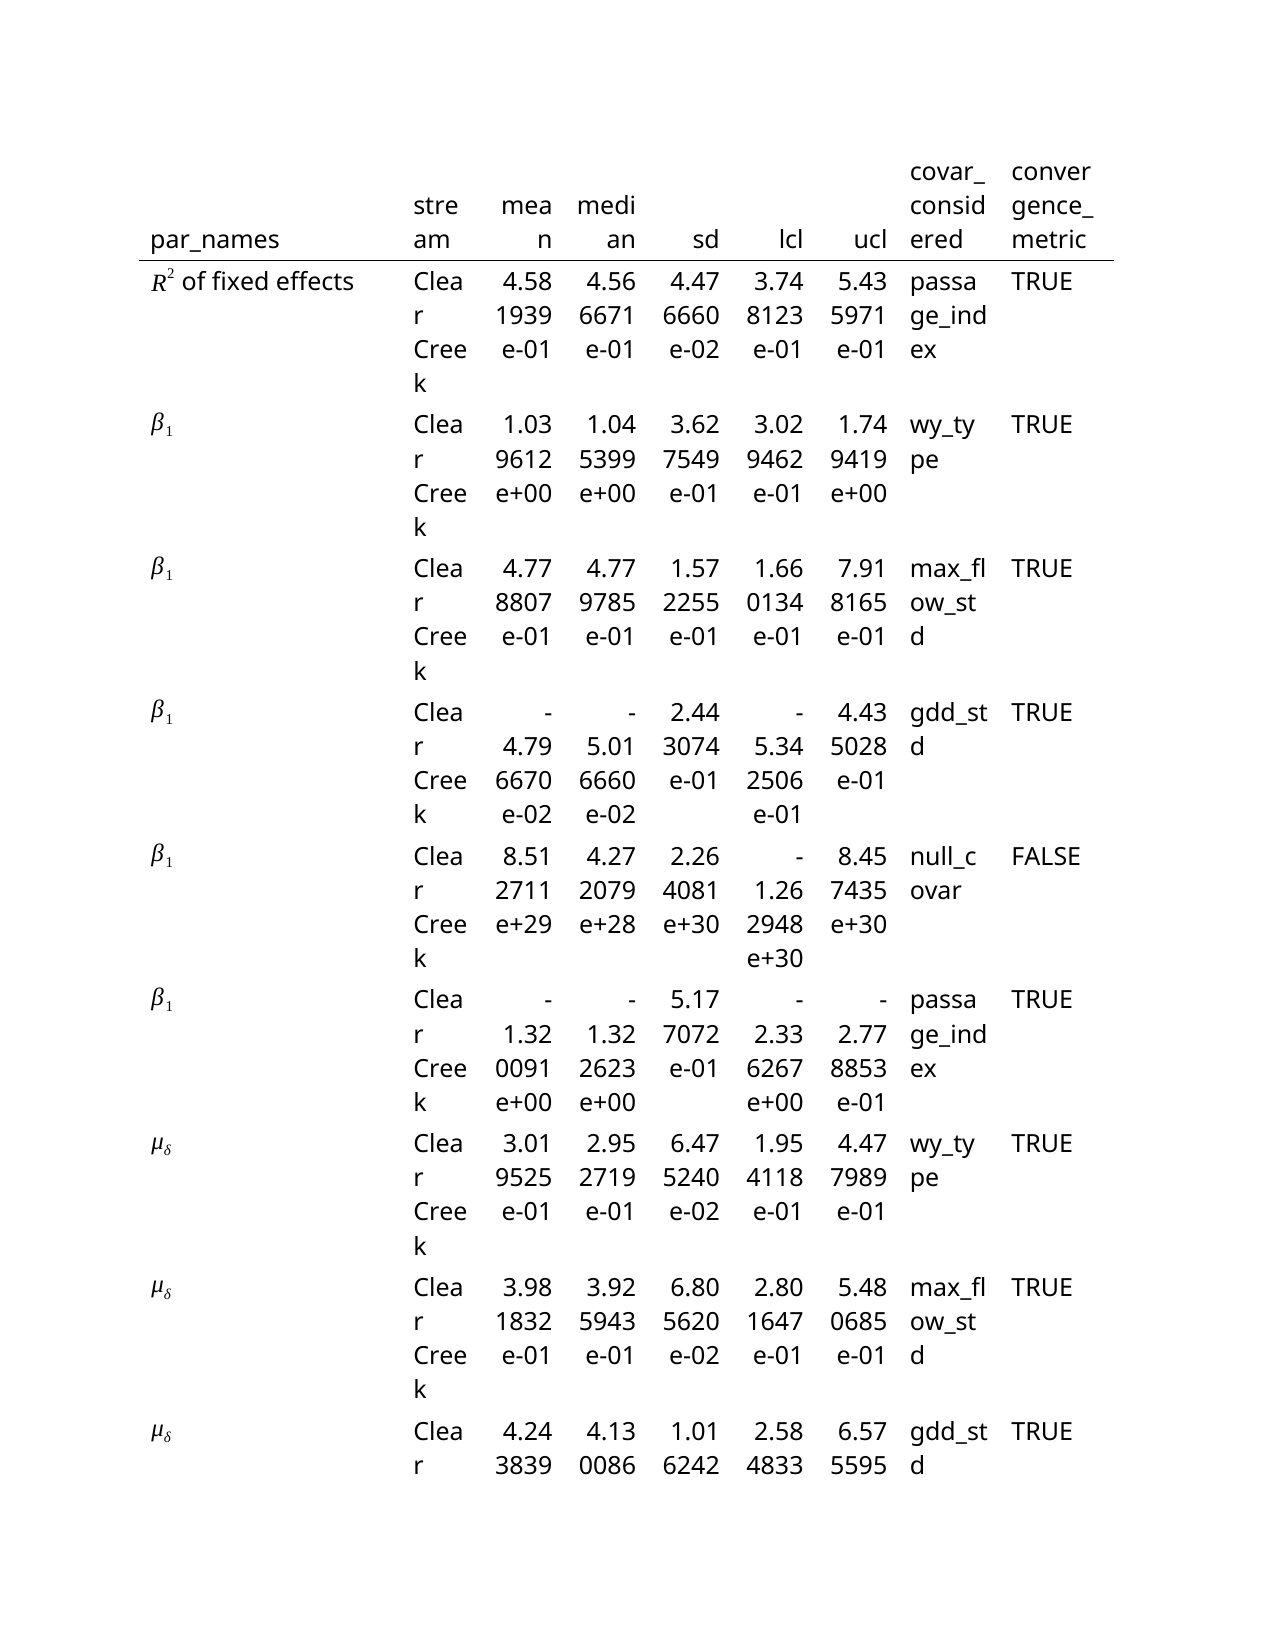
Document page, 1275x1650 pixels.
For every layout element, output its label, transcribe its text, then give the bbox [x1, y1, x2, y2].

table_cell Clear Creek [402, 261, 479, 403]
table_cell -2.336267e+00 [731, 979, 814, 1122]
table_cell TRUE [1000, 1410, 1114, 1485]
table_cell 3.748123e-01 [731, 261, 814, 403]
table_cell Clear Creek [402, 404, 479, 547]
table_cell TRUE [1000, 261, 1114, 403]
table_cell 8.457435e+30 [815, 835, 898, 978]
table_cell max_flow_std [898, 1266, 1000, 1410]
table_cell Clear Creek [402, 979, 479, 1122]
table_header stream [402, 150, 479, 260]
table_cell 7.918165e-01 [815, 547, 898, 691]
table_cell [139, 1410, 402, 1485]
table_cell 2.443074e-01 [647, 691, 731, 835]
table_cell wy_type [898, 1122, 1000, 1266]
table_cell 3.029462e-01 [731, 404, 814, 547]
table_cell TRUE [1000, 1266, 1114, 1410]
table_cell wy_type [898, 404, 1000, 547]
table_cell 1.016242e-01 [647, 1410, 731, 1485]
table_cell [139, 835, 402, 978]
table_cell 4.476660e-02 [647, 261, 731, 403]
table_cell Clear Creek [402, 547, 479, 691]
table_cell 4.779785e-01 [563, 547, 647, 691]
table_cell 2.952719e-01 [563, 1122, 647, 1266]
table_cell 1.954118e-01 [731, 1122, 814, 1266]
table_cell of fixed effects [139, 261, 402, 403]
table_cell 4.243839e-01 [480, 1410, 563, 1485]
table_cell Clear Creek [402, 1410, 479, 1485]
table_cell max_flow_std [898, 547, 1000, 691]
table_header convergence_metric [1000, 150, 1114, 260]
table_cell -4.796670e-02 [480, 691, 563, 835]
table_cell 4.272079e+28 [563, 835, 647, 978]
table_cell 4.566671e-01 [563, 261, 647, 403]
table_header lcl [731, 150, 814, 260]
table_cell Clear Creek [402, 1266, 479, 1410]
table_cell 5.480685e-01 [815, 1266, 898, 1410]
table_cell [139, 1122, 402, 1266]
table_cell -2.778853e-01 [815, 979, 898, 1122]
table_cell 4.130086e-01 [563, 1410, 647, 1485]
table_cell -5.016660e-02 [563, 691, 647, 835]
table_cell 4.477989e-01 [815, 1122, 898, 1266]
table_header sd [647, 150, 731, 260]
table_header ucl [815, 150, 898, 260]
table_cell [139, 547, 402, 691]
table_cell 1.749419e+00 [815, 404, 898, 547]
table_cell [139, 979, 402, 1122]
table_cell 1.045399e+00 [563, 404, 647, 547]
table_cell 1.039612e+00 [480, 404, 563, 547]
table_header median [563, 150, 647, 260]
table_cell Clear Creek [402, 691, 479, 835]
table_cell 1.660134e-01 [731, 547, 814, 691]
table_header mean [480, 150, 563, 260]
table_cell 3.627549e-01 [647, 404, 731, 547]
table_cell 3.981832e-01 [480, 1266, 563, 1410]
table_cell passage_index [898, 979, 1000, 1122]
table_cell 6.475240e-02 [647, 1122, 731, 1266]
table_cell [139, 1266, 402, 1410]
table_cell -5.342506e-01 [731, 691, 814, 835]
table_cell 3.019525e-01 [480, 1122, 563, 1266]
table_cell passage_index [898, 261, 1000, 403]
table_cell 4.581939e-01 [480, 261, 563, 403]
table_cell TRUE [1000, 404, 1114, 547]
table_cell 5.435971e-01 [815, 261, 898, 403]
table_cell TRUE [1000, 1122, 1114, 1266]
table_cell TRUE [1000, 547, 1114, 691]
table_cell Clear Creek [402, 1122, 479, 1266]
table_cell 4.435028e-01 [815, 691, 898, 835]
table_cell gdd_std [898, 691, 1000, 835]
table_cell [139, 404, 402, 547]
table_cell 4.778807e-01 [480, 547, 563, 691]
table_cell -1.320091e+00 [480, 979, 563, 1122]
table_cell 6.575595e-01 [815, 1410, 898, 1485]
table_cell -1.322623e+00 [563, 979, 647, 1122]
table_cell 6.805620e-02 [647, 1266, 731, 1410]
table_cell 3.925943e-01 [563, 1266, 647, 1410]
table_cell Clear Creek [402, 835, 479, 978]
table_cell FALSE [1000, 835, 1114, 978]
table_cell 5.177072e-01 [647, 979, 731, 1122]
table_cell gdd_std [898, 1410, 1000, 1485]
table_cell 2.264081e+30 [647, 835, 731, 978]
table_cell -1.262948e+30 [731, 835, 814, 978]
table_cell null_covar [898, 835, 1000, 978]
table_cell [139, 691, 402, 835]
table_cell TRUE [1000, 691, 1114, 835]
table_cell 8.512711e+29 [480, 835, 563, 978]
table_cell TRUE [1000, 979, 1114, 1122]
table_header covar_considered [898, 150, 1000, 260]
table_cell 2.584833e-01 [731, 1410, 814, 1485]
table_cell 1.572255e-01 [647, 547, 731, 691]
table_header par_names [139, 150, 402, 260]
table_cell 2.801647e-01 [731, 1266, 814, 1410]
